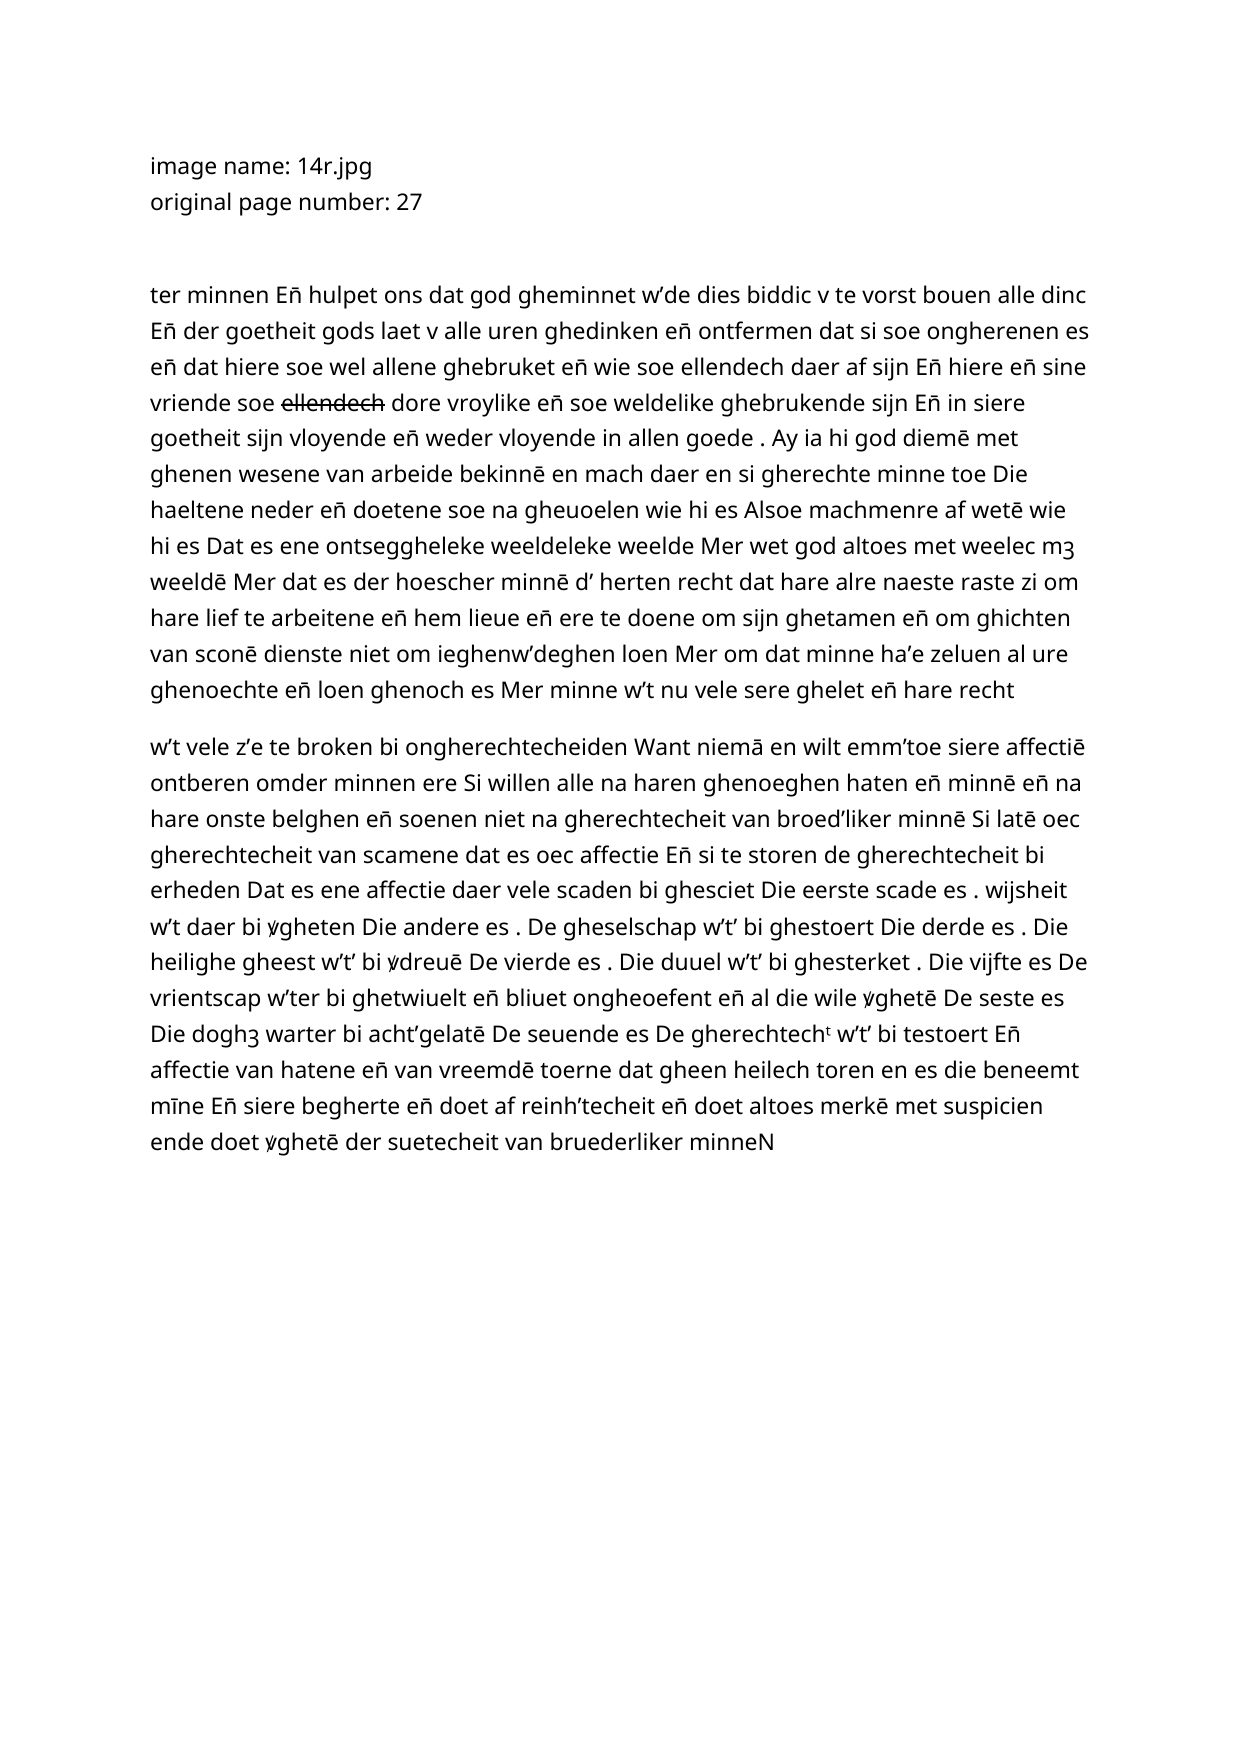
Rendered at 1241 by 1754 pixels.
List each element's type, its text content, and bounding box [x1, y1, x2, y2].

text ter minnen En̄ hulpet ons dat god gheminnet wʼde dies biddic v te vorst bouen alle dinc En̄ der goetheit gods laet v alle uren ghedinken en̄ ontfermen dat si soe ongherenen es en̄ dat hiere soe wel allene ghebruket en̄ wie soe ellendech daer af sijn En̄ hiere en̄ sine vriende soe ellendech dore vroylike en̄ soe weldelike ghebrukende sijn En̄ in siere goetheit sijn vloyende en̄ weder vloyende in allen goede . Ay ia hi god diemē met ghenen wesene van arbeide bekinnē en mach daer en si gherechte minne toe Die haeltene neder en̄ doetene soe na gheuoelen wie hi es Alsoe machmenre af wetē wie hi es Dat es ene ontseggheleke weeldeleke weelde Mer wet god altoes met weelec mꝫ weeldē Mer dat es der hoescher minnē dʼ herten recht dat hare alre naeste raste zi om hare lief te arbeitene en̄ hem lieue en̄ ere te doene om sijn ghetamen en̄ om ghichten van sconē dienste niet om ieghenwʼdeghen loen Mer om dat minne haʼe zeluen al ure ghenoechte en̄ loen ghenoch es Mer minne wʼt nu vele sere ghelet en̄ hare recht [150, 279, 1090, 705]
text image name: 14r.jpg original page number: 27 [150, 150, 1090, 253]
text wʼt vele zʼe te broken bi ongherechtecheiden Want niemā en wilt emmʼtoe siere affectiē ontberen omder minnen ere Si willen alle na haren ghenoeghen haten en̄ minnē en̄ na hare onste belghen en̄ soenen niet na gherechtecheit van broedʼliker minnē Si latē oec gherechtecheit van scamene dat es oec affectie En̄ si te storen de gherechtecheit bi erheden Dat es ene affectie daer vele scaden bi ghesciet Die eerste scade es . wijsheit wʼt daer bi ꝟgheten Die andere es . De gheselschap wʼtʼ bi ghestoert Die derde es . Die heilighe gheest wʼtʼ bi ꝟdreuē De vierde es . Die duuel wʼtʼ bi ghesterket . Die vijfte es De vrientscap wʼter bi ghetwiuelt en̄ bliuet ongheoefent en̄ al die wile ꝟghetē De seste es Die doghꝫ warter bi achtʼgelatē De seuende es De gherechtechᵗ wʼtʼ bi testoert En̄ affectie van hatene en̄ van vreemdē toerne dat gheen heilech toren en es die beneemt mīne En̄ siere begherte en̄ doet af reinhʼtecheit en̄ doet altoes merkē met suspicien ende doet ꝟghetē der suetecheit van bruederliker minneN [150, 731, 1090, 1157]
